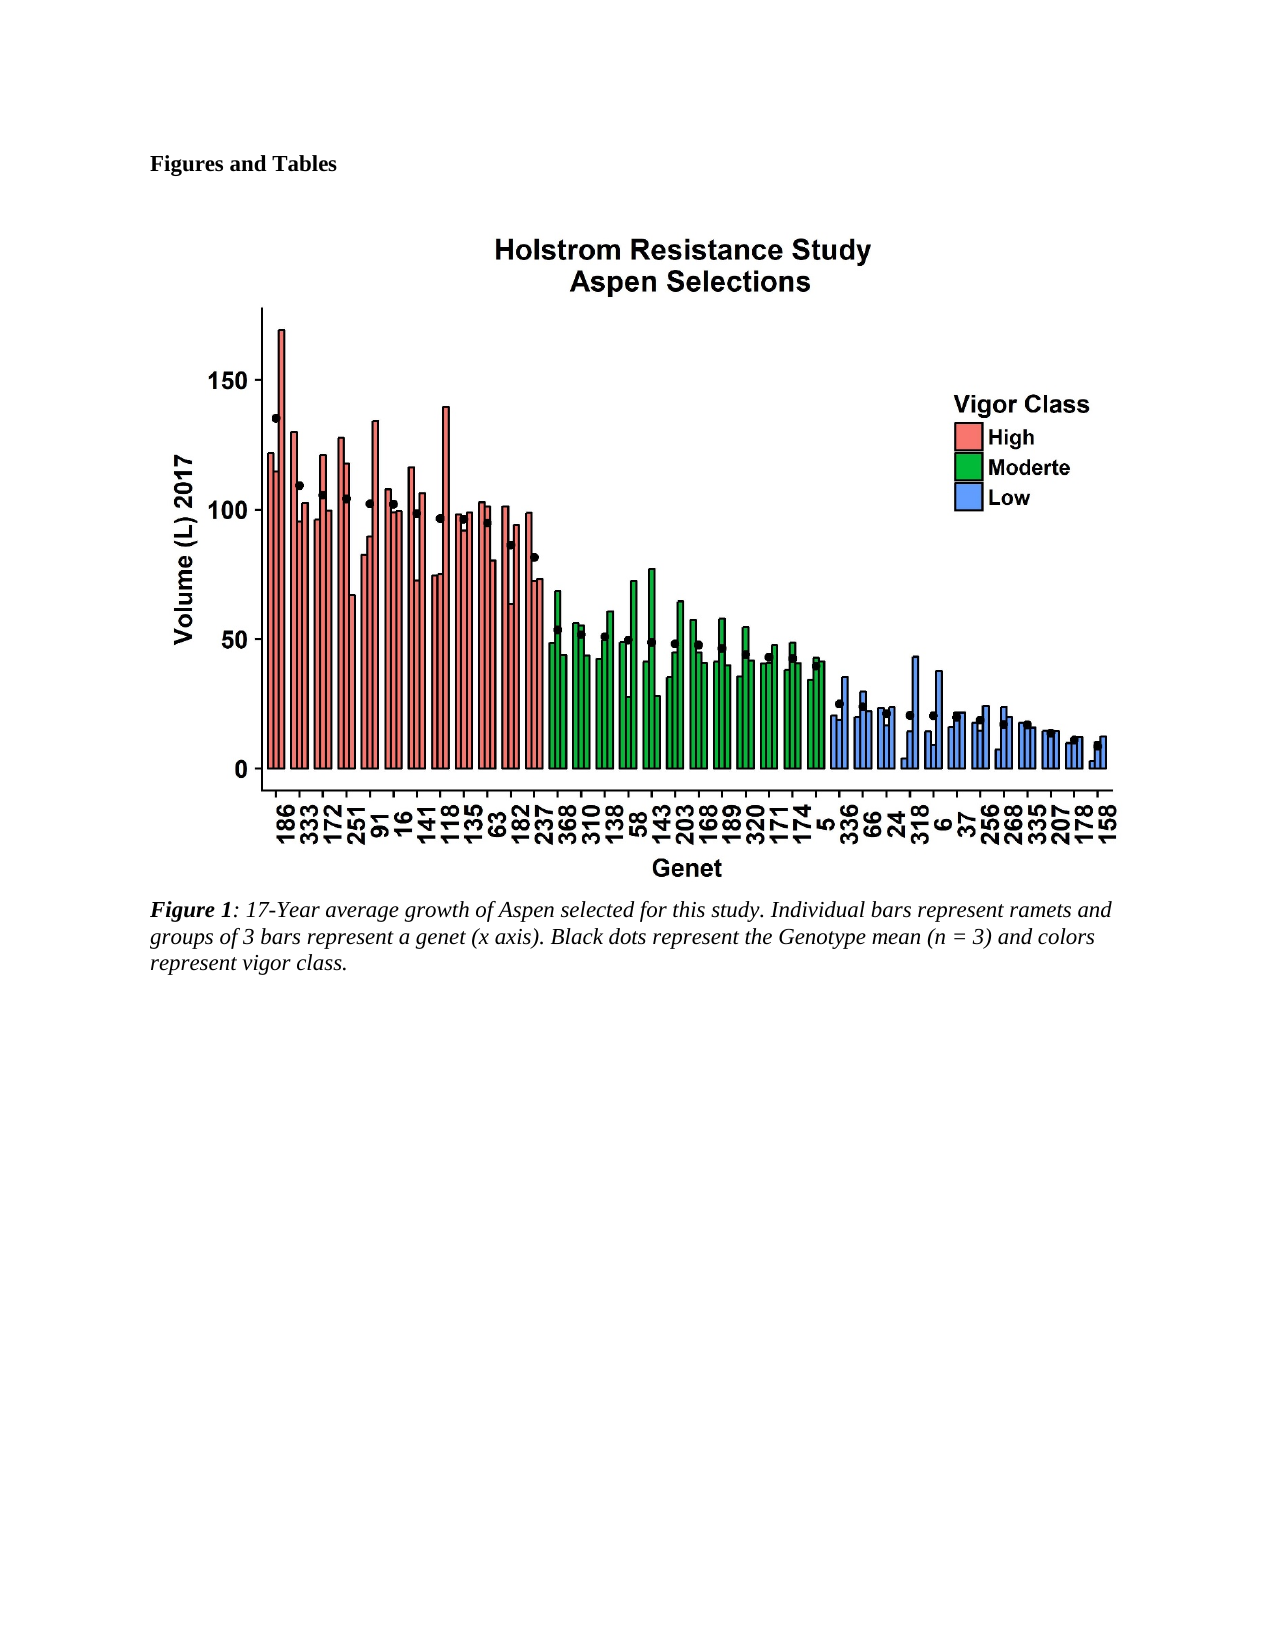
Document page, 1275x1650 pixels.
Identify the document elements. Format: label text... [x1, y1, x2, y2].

subtitle Figures and Tables [150, 150, 1125, 176]
text Figure 1: 17-Year average growth of Aspen selected for this study. Individual bars represent ramets and groups of 3 bars represent a genet (x axis). Black dots represent the Genotype mean (n = 3) and colors represent vigor class. [150, 897, 1125, 976]
picture [150, 221, 1125, 897]
